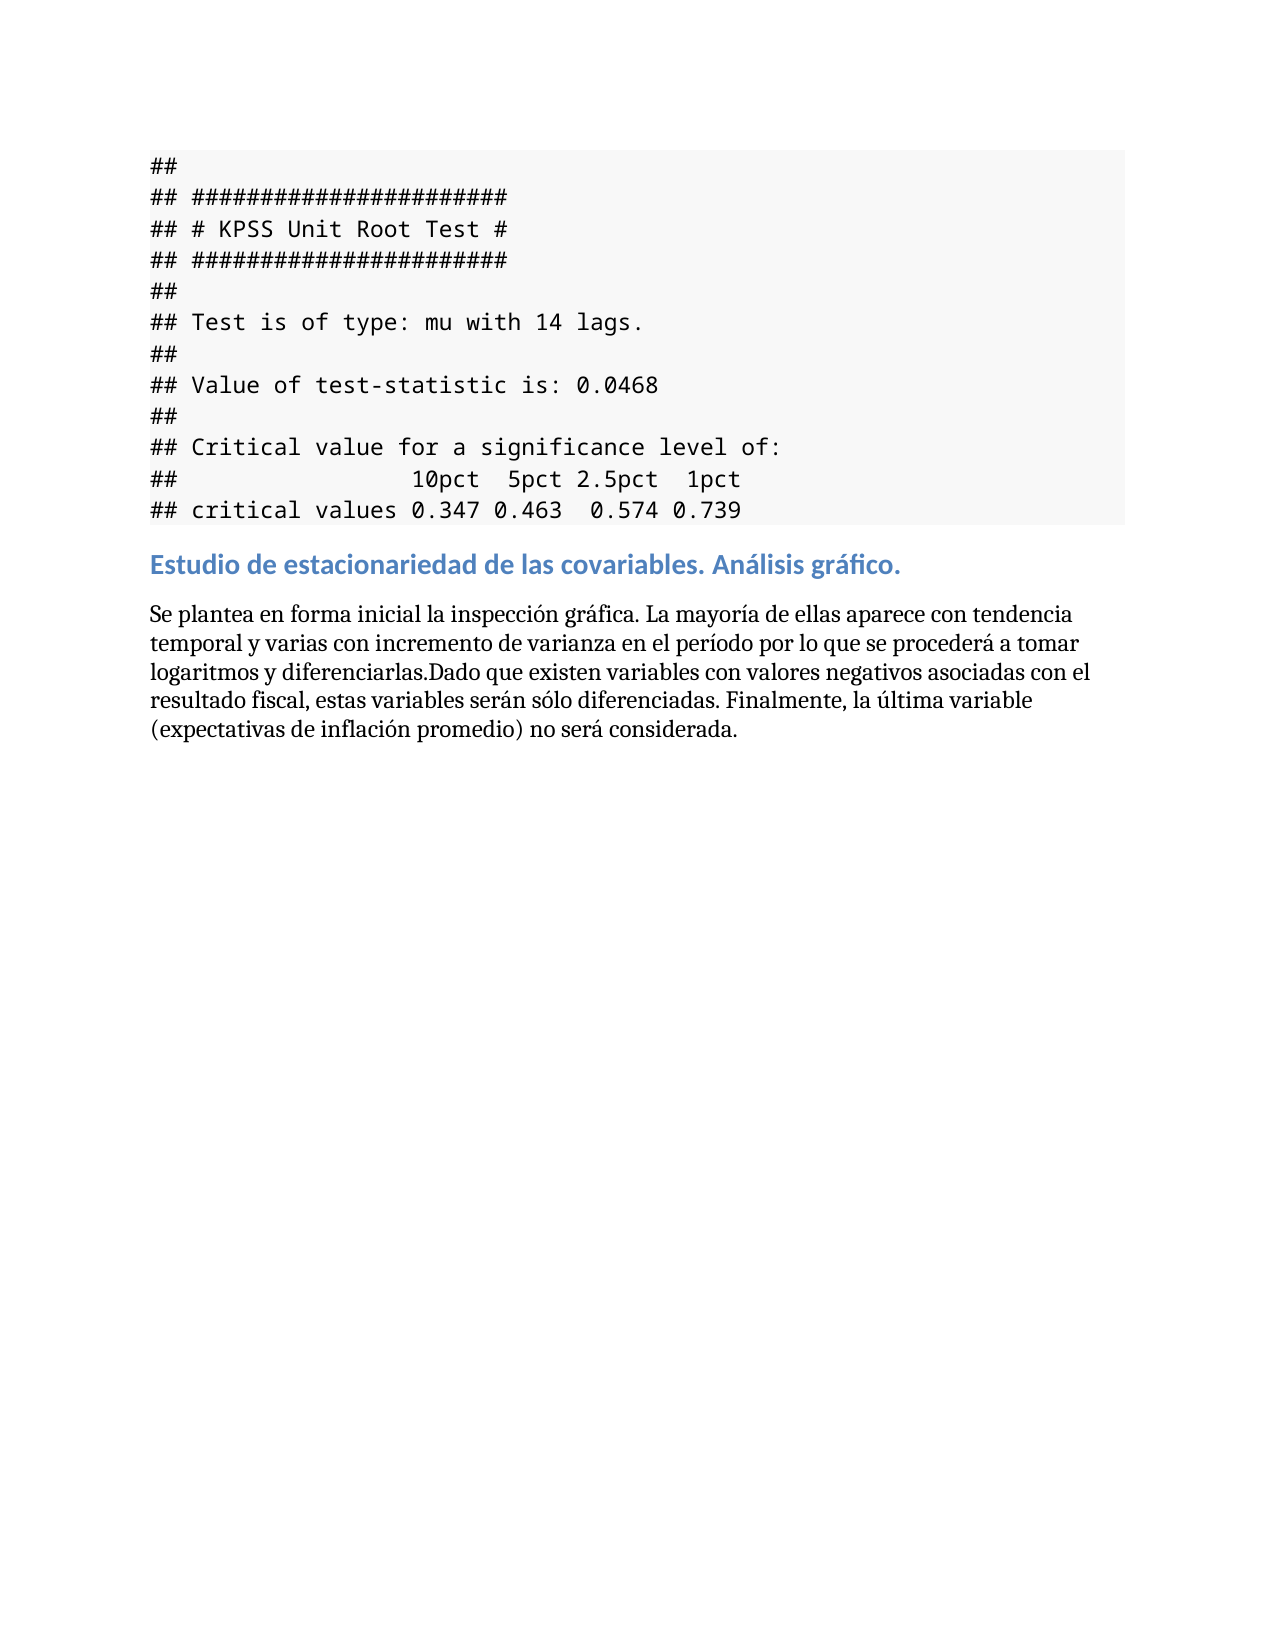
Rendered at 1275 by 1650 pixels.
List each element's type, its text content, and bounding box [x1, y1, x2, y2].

subtitle Estudio de estacionariedad de las covariables. Análisis gráfico. [150, 546, 1125, 581]
text Se plantea en forma inicial la inspección gráfica. La mayoría de ellas aparece con tendencia temporal y varias con incremento de varianza en el período por lo que se procederá a tomar logaritmos y diferenciarlas.Dado que existen variables con valores negativos asociadas con el resultado fiscal, estas variables serán sólo diferenciadas. Finalmente, la última variable (expectativas de inflación promedio) no será considerada. [150, 600, 1125, 744]
text ## ## ####################### ## # KPSS Unit Root Test # ## ####################### ## ## Test is of type: mu with 14 lags. ## ## Value of test-statistic is: 0.0468 ## ## Critical value for a significance level of: ## 10pct 5pct 2.5pct 1pct ## critical values 0.347 0.463 0.574 0.739 [150, 150, 1125, 525]
